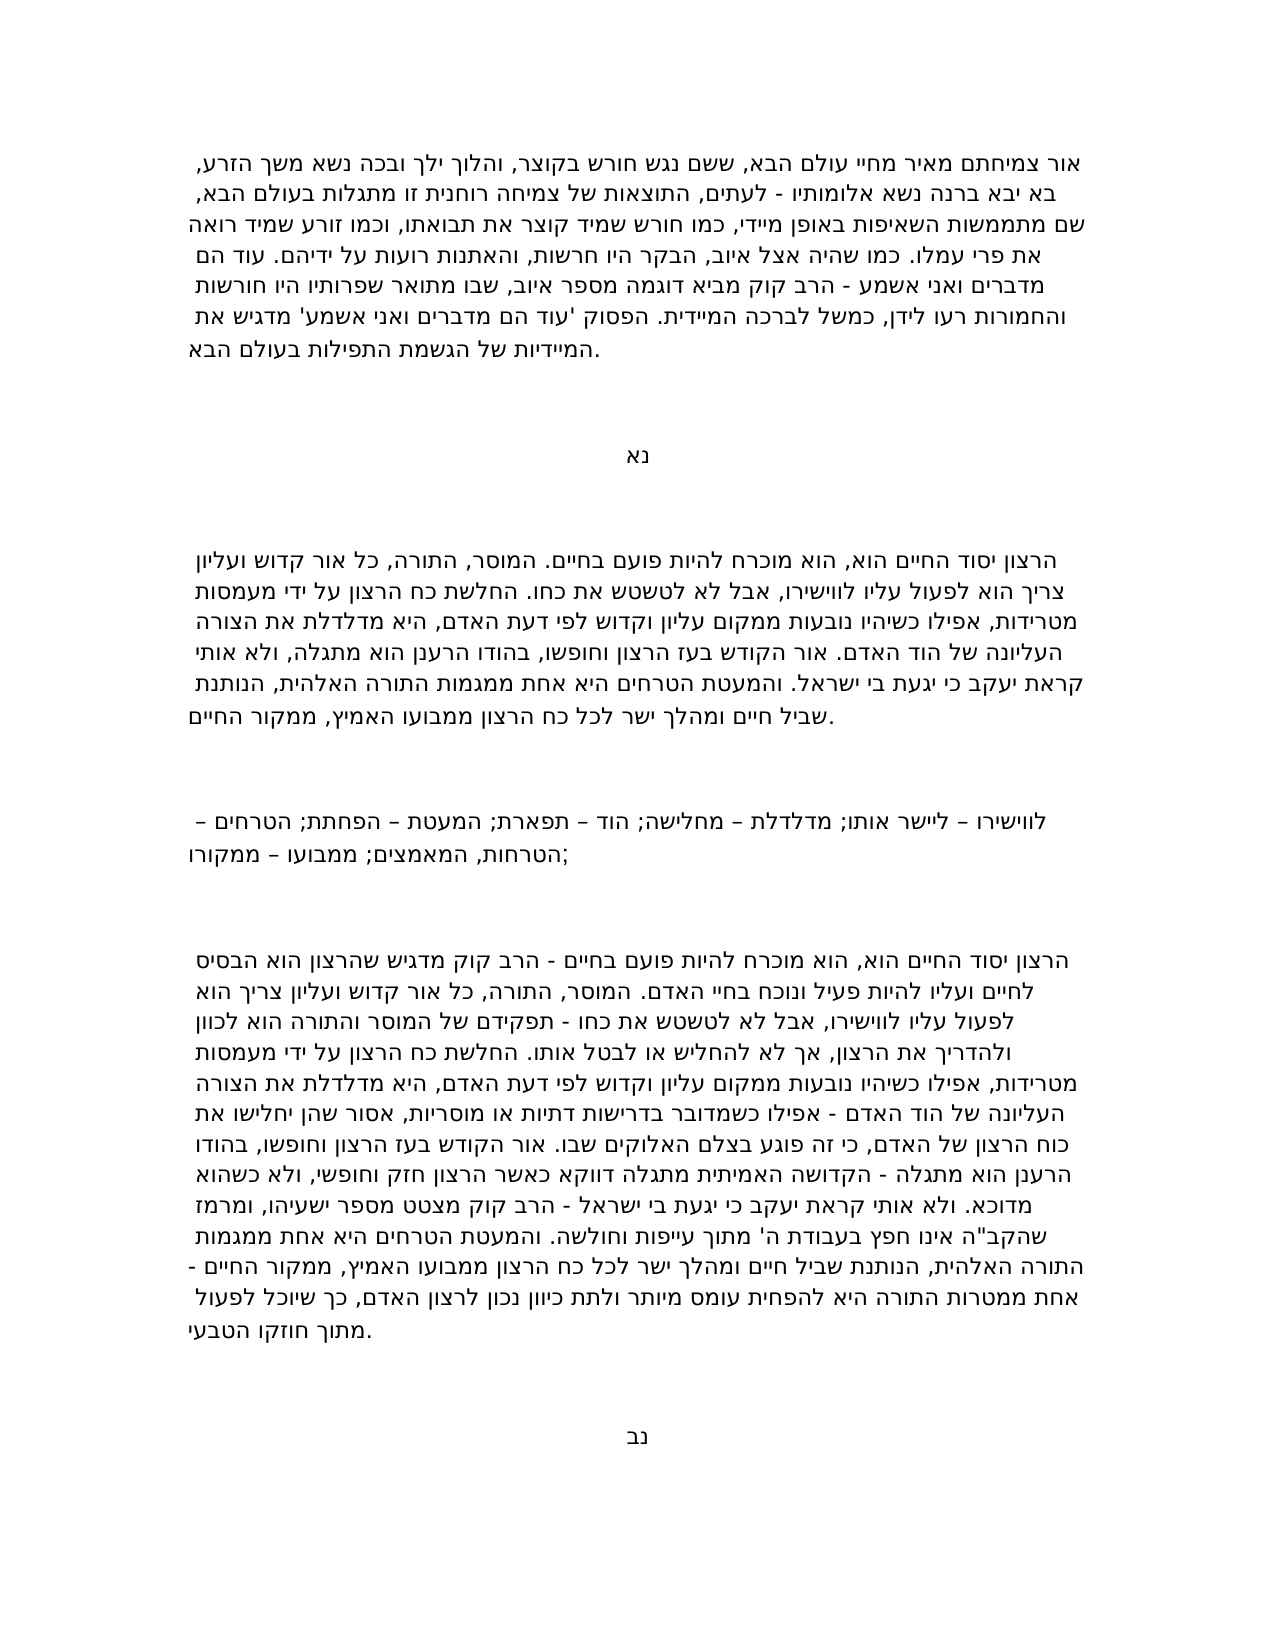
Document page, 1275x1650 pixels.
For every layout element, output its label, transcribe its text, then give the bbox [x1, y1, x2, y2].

text נב [187, 1423, 1087, 1449]
text לווישירו – ליישר אותו; מדלדלת – מחלישה; הוד – תפארת; המעטת – הפחתת; הטרחים – הטרחות, המאמצים; ממבועו – ממקורו; [187, 808, 1087, 868]
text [187, 150, 1087, 363]
text הרצון יסוד החיים הוא, הוא מוכרח להיות פועם בחיים. המוסר, התורה, כל אור קדוש ועליון צריך הוא לפעול עליו לווישירו, אבל לא לטשטש את כחו. החלשת כח הרצון על ידי מעמסות מטרידות, אפילו כשיהיו נובעות ממקום עליון וקדוש לפי דעת האדם, היא מדלדלת את הצורה העליונה של הוד האדם. אור הקודש בעז הרצון וחופשו, בהודו הרענן הוא מתגלה, ולא אותי קראת יעקב כי יגעת בי ישראל. והמעטת הטרחים היא אחת ממגמות התורה האלהית, הנותנת שביל חיים ומהלך ישר לכל כח הרצון ממבועו האמיץ, ממקור החיים. [187, 547, 1087, 729]
text נא [187, 442, 1087, 468]
text הרצון יסוד החיים הוא, הוא מוכרח להיות פועם בחיים - הרב קוק מדגיש שהרצון הוא הבסיס לחיים ועליו להיות פעיל ונוכח בחיי האדם. המוסר, התורה, כל אור קדוש ועליון צריך הוא לפעול עליו לווישירו, אבל לא לטשטש את כחו - תפקידם של המוסר והתורה הוא לכוון ולהדריך את הרצון, אך לא להחליש או לבטל אותו. החלשת כח הרצון על ידי מעמסות מטרידות, אפילו כשיהיו נובעות ממקום עליון וקדוש לפי דעת האדם, היא מדלדלת את הצורה העליונה של הוד האדם - אפילו כשמדובר בדרישות דתיות או מוסריות, אסור שהן יחלישו את כוח הרצון של האדם, כי זה פוגע בצלם האלוקים שבו. אור הקודש בעז הרצון וחופשו, בהודו הרענן הוא מתגלה - הקדושה האמיתית מתגלה דווקא כאשר הרצון חזק וחופשי, ולא כשהוא מדוכא. ולא אותי קראת יעקב כי יגעת בי ישראל - הרב קוק מצטט מספר ישעיהו, ומרמז שהקב"ה אינו חפץ בעבודת ה' מתוך עייפות וחולשה. והמעטת הטרחים היא אחת ממגמות התורה האלהית, הנותנת שביל חיים ומהלך ישר לכל כח הרצון ממבועו האמיץ, ממקור החיים - אחת ממטרות התורה היא להפחית עומס מיותר ולתת כיוון נכון לרצון האדם, כך שיוכל לפעול מתוך חוזקו הטבעי. [187, 947, 1087, 1344]
